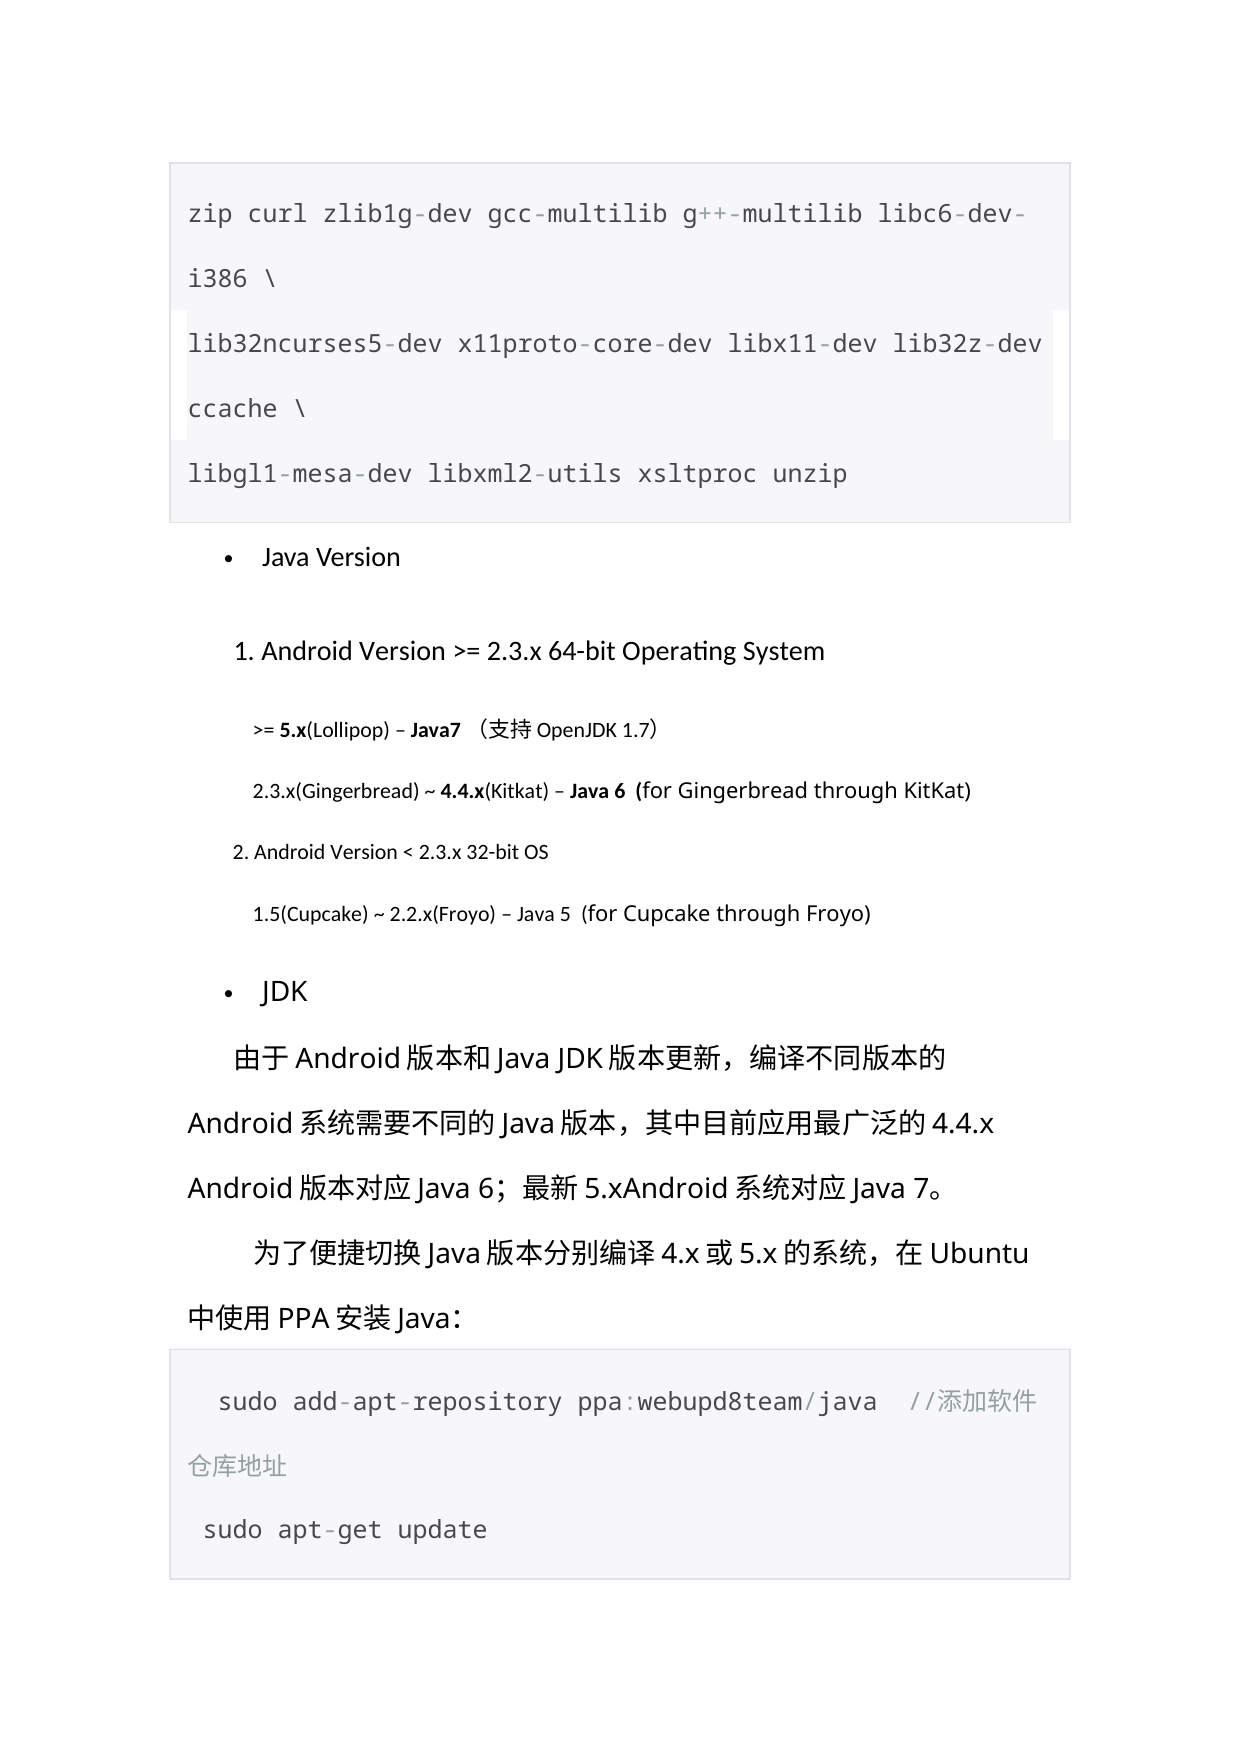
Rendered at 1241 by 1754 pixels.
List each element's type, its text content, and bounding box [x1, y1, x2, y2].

text >= 5.x(Lollipop) – Java7 （支持OpenJDK 1.7） [187, 712, 1053, 744]
text sudo add-apt-repository ppa:webupd8team/java //添加软件仓库地址 [171, 1350, 1069, 1478]
list Java Version [225, 523, 1053, 588]
text lib32ncurses5-dev x11proto-core-dev libx11-dev lib32z-dev ccache \ [187, 310, 1053, 422]
list JDK [225, 958, 1053, 1023]
text 为了便捷切换Java版本分别编译4.x或5.x的系统，在Ubuntu中使用PPA安装Java： [187, 1218, 1053, 1348]
text sudo apt-get update [171, 1478, 1069, 1578]
text 1.5(Cupcake) ~ 2.2.x(Froyo) – Java 5 (for Cupcake through Froyo) [187, 897, 1053, 929]
text libgl1-mesa-dev libxml2-utils xsltproc unzip [171, 422, 1069, 522]
text 由于Android版本和Java JDK版本更新，编译不同版本的Android系统需要不同的Java版本，其中目前应用最广泛的4.4.x Android版本对应Java 6；最新5.xAndroid系统对应Java 7。 [187, 1023, 1053, 1218]
text 2.3.x(Gingerbread) ~ 4.4.x(Kitkat) – Java 6 (for Gingerbread through KitKat) [187, 773, 1053, 806]
text zip curl zlib1g-dev gcc-multilib g++-multilib libc6-dev-i386 \ [171, 164, 1069, 310]
text 2. Android Version < 2.3.x 32-bit OS [187, 835, 1053, 868]
text 1. Android Version >= 2.3.x 64-bit Operating System [187, 618, 1053, 683]
